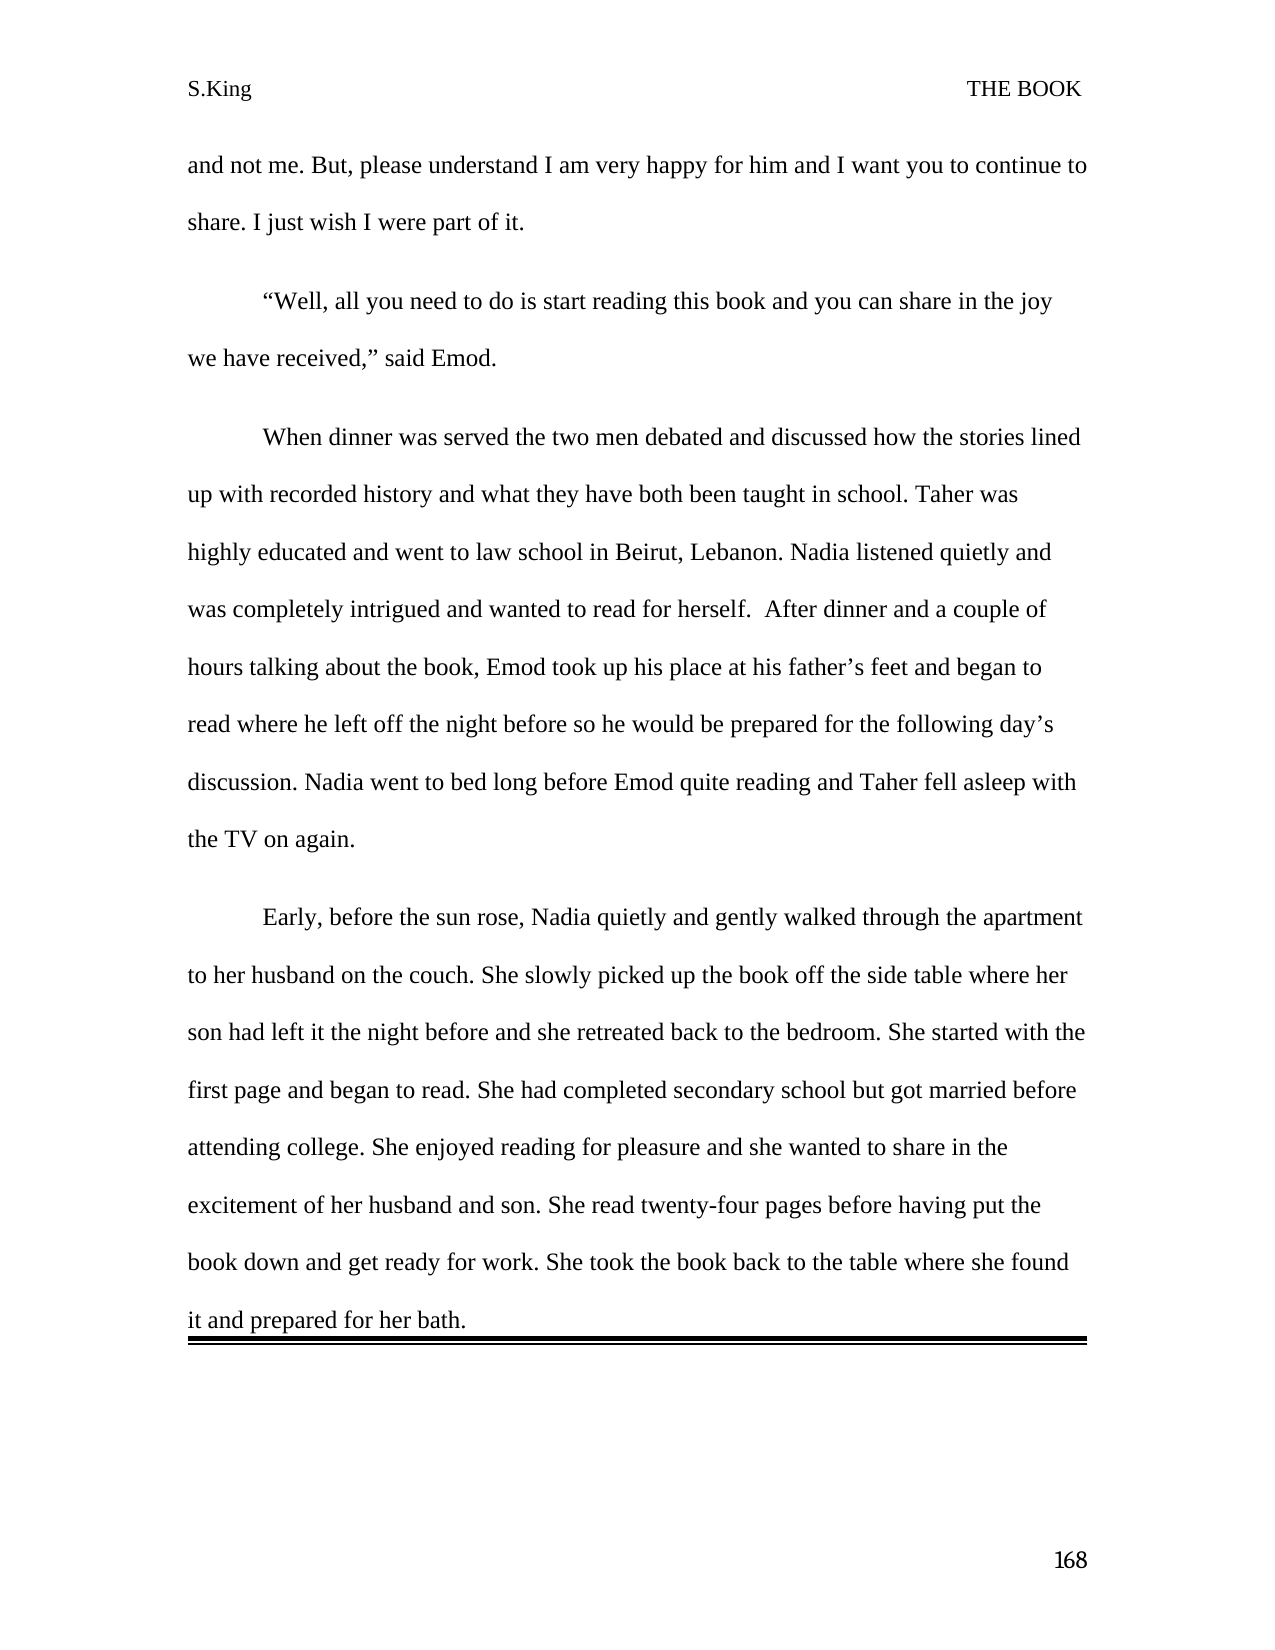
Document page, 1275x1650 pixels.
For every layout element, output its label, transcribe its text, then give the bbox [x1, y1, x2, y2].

text When dinner was served the two men debated and discussed how the stories lined up with recorded history and what they have both been taught in school. Taher was highly educated and went to law school in Beirut, Lebanon. Nadia listened quietly and was completely intrigued and wanted to read for herself. After dinner and a couple of hours talking about the book, Emod took up his place at his father’s feet and began to read where he left off the night before so he would be prepared for the following day’s discussion. Nadia went to bed long before Emod quite reading and Taher fell asleep with the TV on again. [187, 422, 1087, 853]
text “Well, all you need to do is start reading this book and you can share in the joy we have received,” said Emod. [187, 286, 1087, 372]
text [187, 150, 1087, 236]
text Early, before the sun rose, Nadia quietly and gently walked through the apartment to her husband on the couch. She slowly picked up the book off the side table where her son had left it the night before and she retreated back to the bedroom. She started with the first page and began to read. She had completed secondary school but got married before attending college. She enjoyed reading for pleasure and she wanted to share in the excitement of her husband and son. She read twenty-four pages before having put the book down and get ready for work. She took the book back to the table where she found it and prepared for her bath. [187, 902, 1087, 1345]
